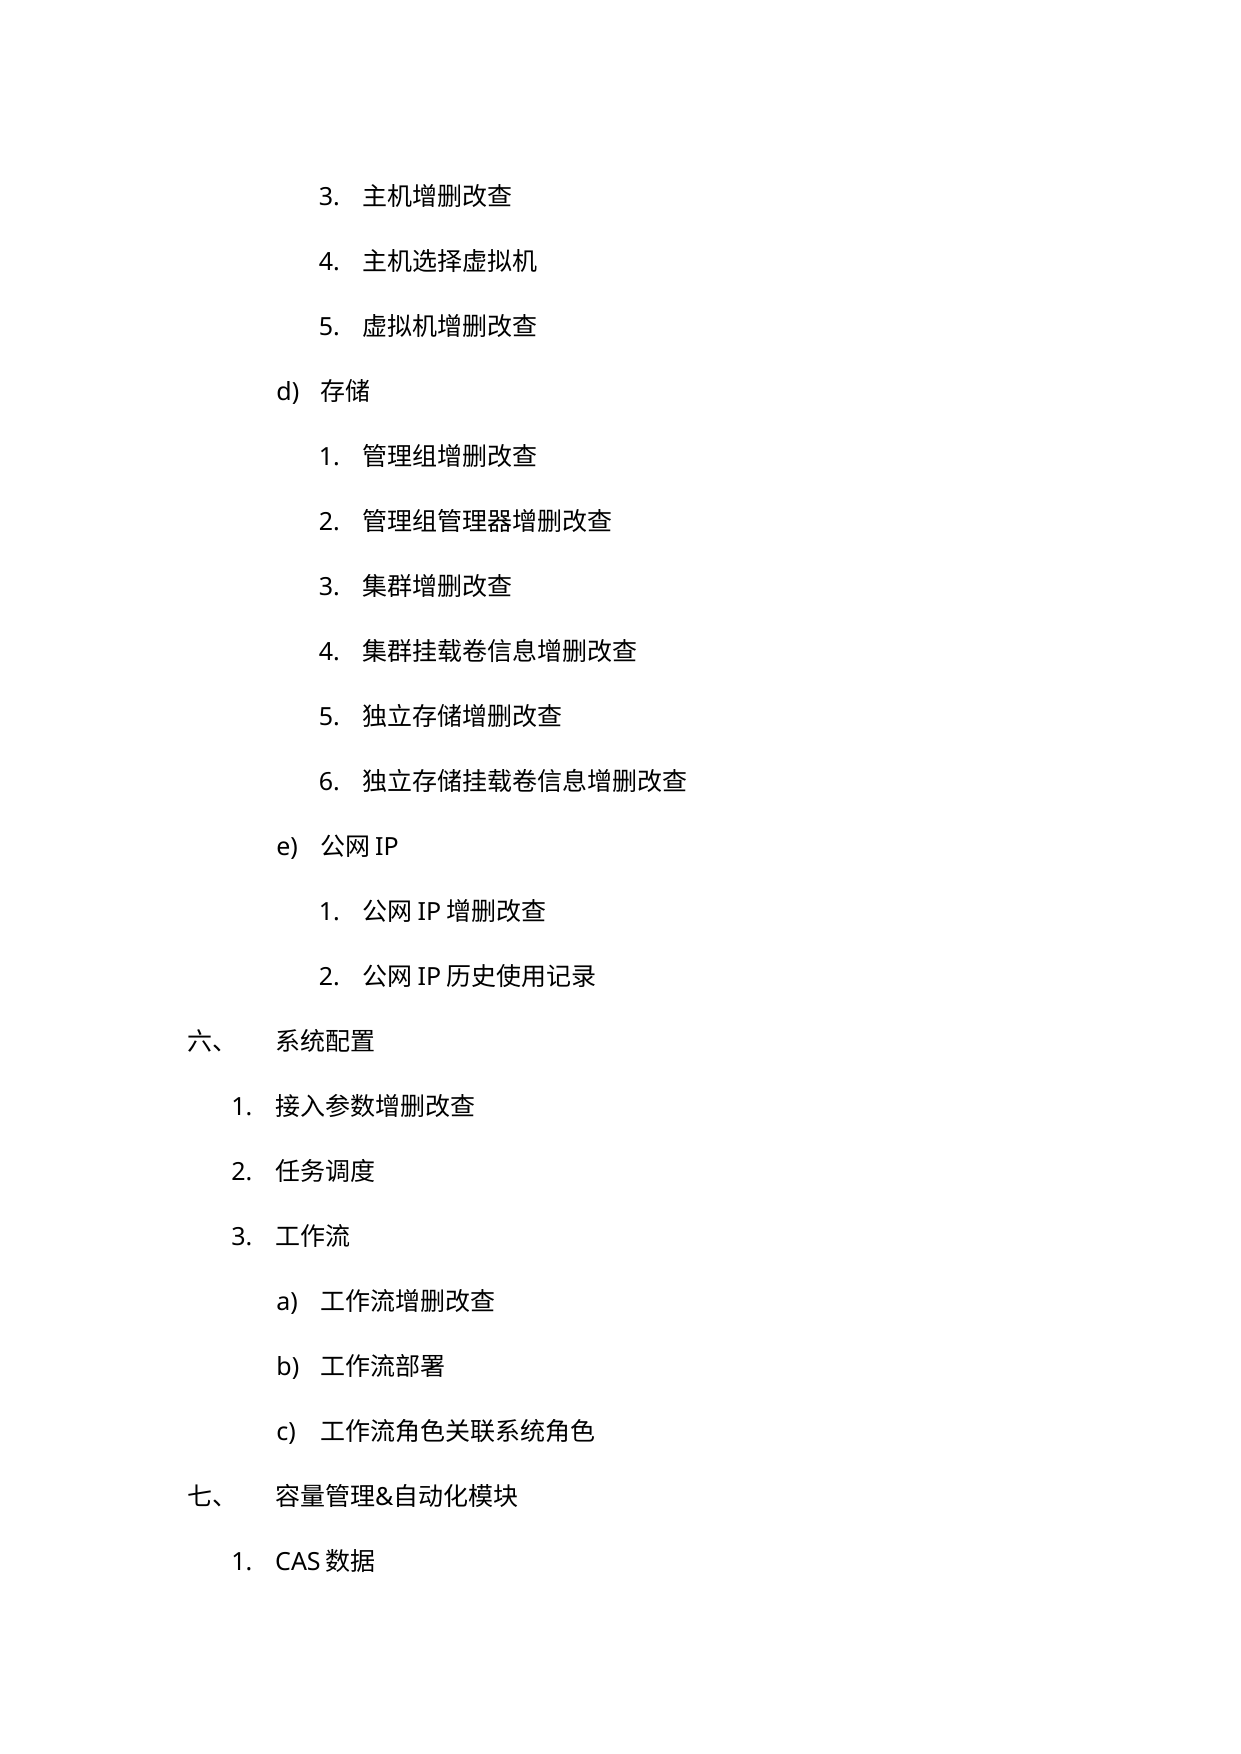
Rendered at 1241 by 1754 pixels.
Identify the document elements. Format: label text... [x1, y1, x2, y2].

list 工作流角色关联系统角色 [276, 1397, 1053, 1462]
list CAS数据 [231, 1527, 1053, 1592]
list 虚拟机增删改查 [319, 292, 1053, 357]
list 工作流 [231, 1202, 1053, 1267]
list 集群挂载卷信息增删改查 [319, 617, 1053, 682]
list 公网IP [276, 812, 1053, 877]
list 存储 [276, 357, 1053, 422]
list 管理组管理器增删改查 [319, 487, 1053, 552]
list 独立存储增删改查 [319, 682, 1053, 747]
list 任务调度 [231, 1137, 1053, 1202]
list 主机选择虚拟机 [319, 227, 1053, 292]
list 容量管理&自动化模块 [187, 1462, 1053, 1527]
list 工作流增删改查 [276, 1267, 1053, 1332]
list 主机增删改查 [319, 162, 1053, 227]
list 系统配置 [187, 1007, 1053, 1072]
list 公网IP历史使用记录 [319, 942, 1053, 1007]
list 独立存储挂载卷信息增删改查 [319, 747, 1053, 812]
list 接入参数增删改查 [231, 1072, 1053, 1137]
list 集群增删改查 [319, 552, 1053, 617]
list 工作流部署 [276, 1332, 1053, 1397]
list 公网IP增删改查 [319, 877, 1053, 942]
list 管理组增删改查 [319, 422, 1053, 487]
